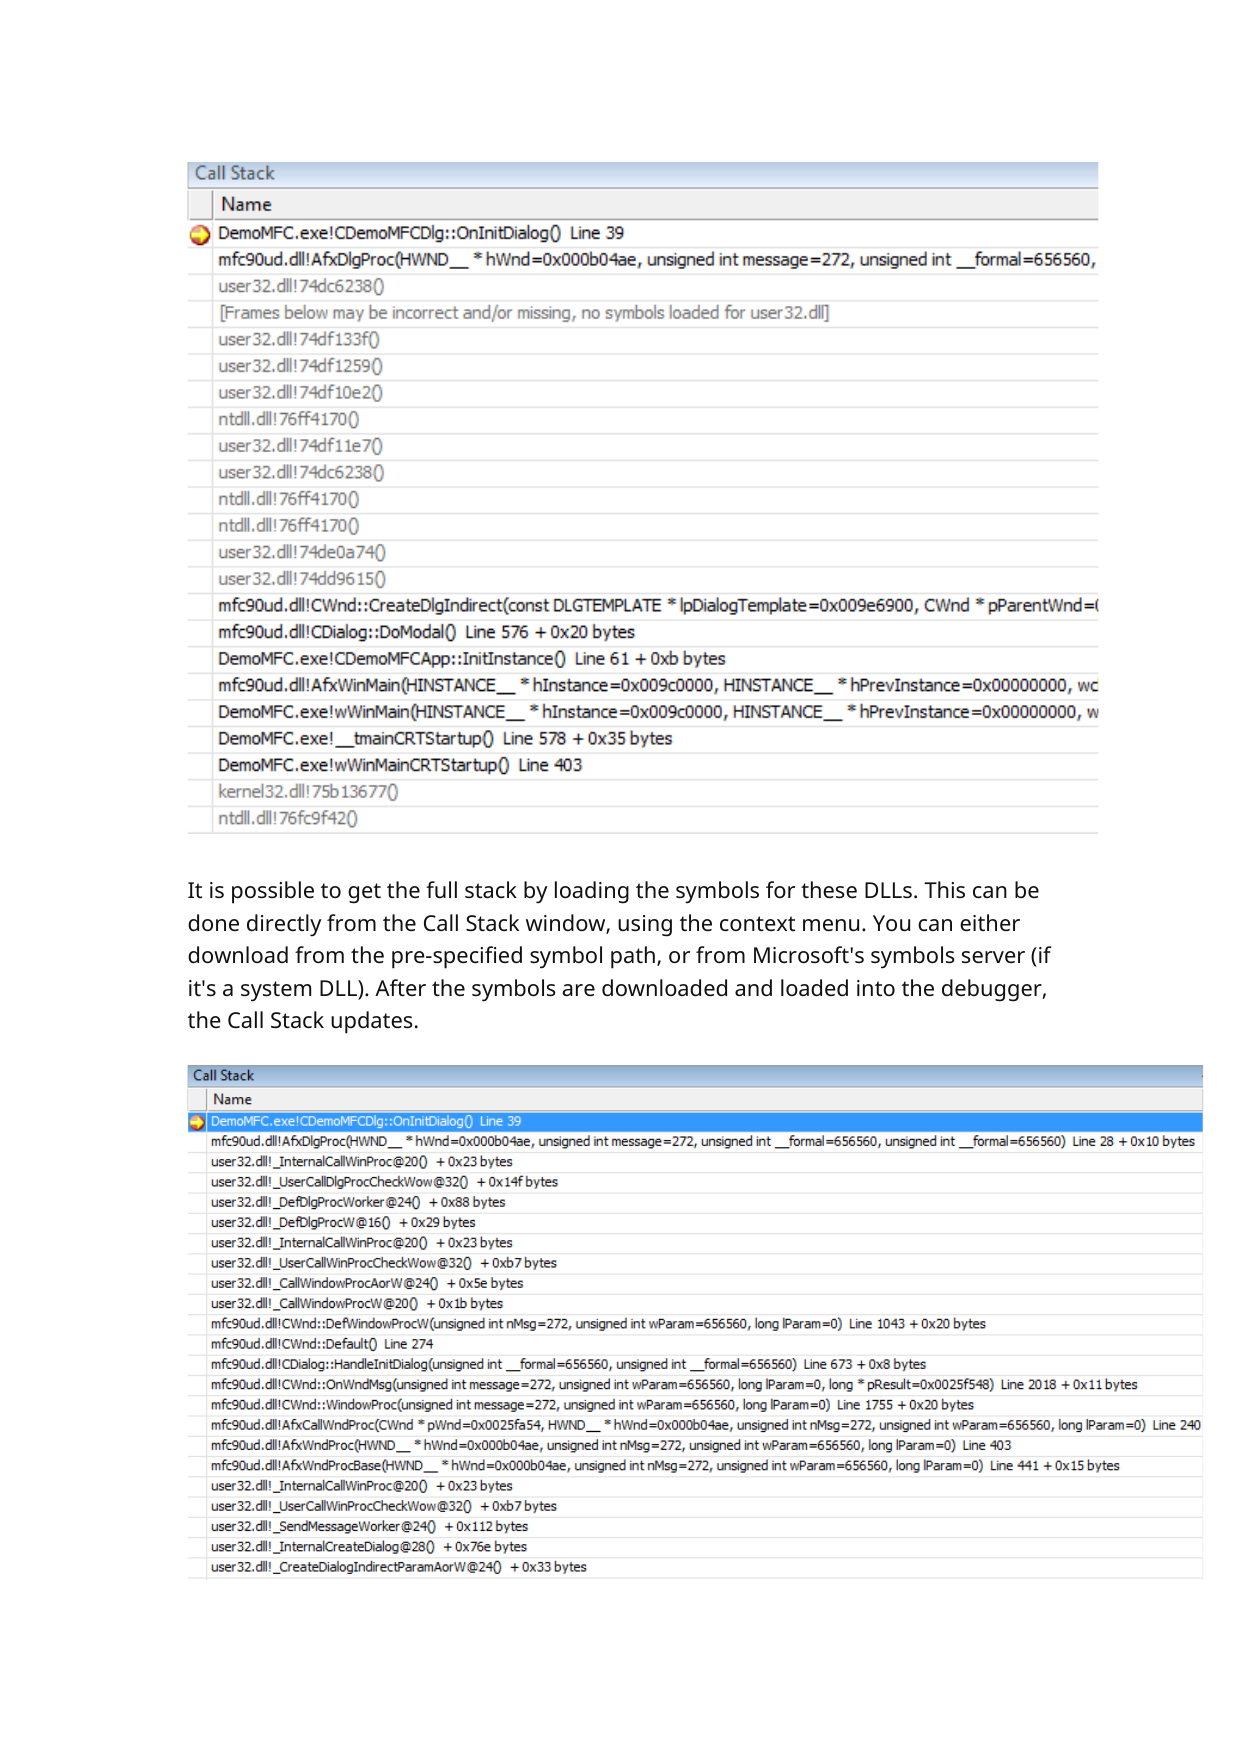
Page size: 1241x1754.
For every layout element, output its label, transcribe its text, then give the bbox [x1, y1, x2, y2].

text It is possible to get the full stack by loading the symbols for these DLLs. This can be done directly from the Call Stack window, using the context menu. You can either download from the pre-specified symbol path, or from Microsoft's symbols server (if it's a system DLL). After the symbols are downloaded and loaded into the debugger, the Call Stack updates. [187, 874, 1053, 1036]
picture [187, 1065, 1204, 1580]
picture [187, 162, 1099, 834]
